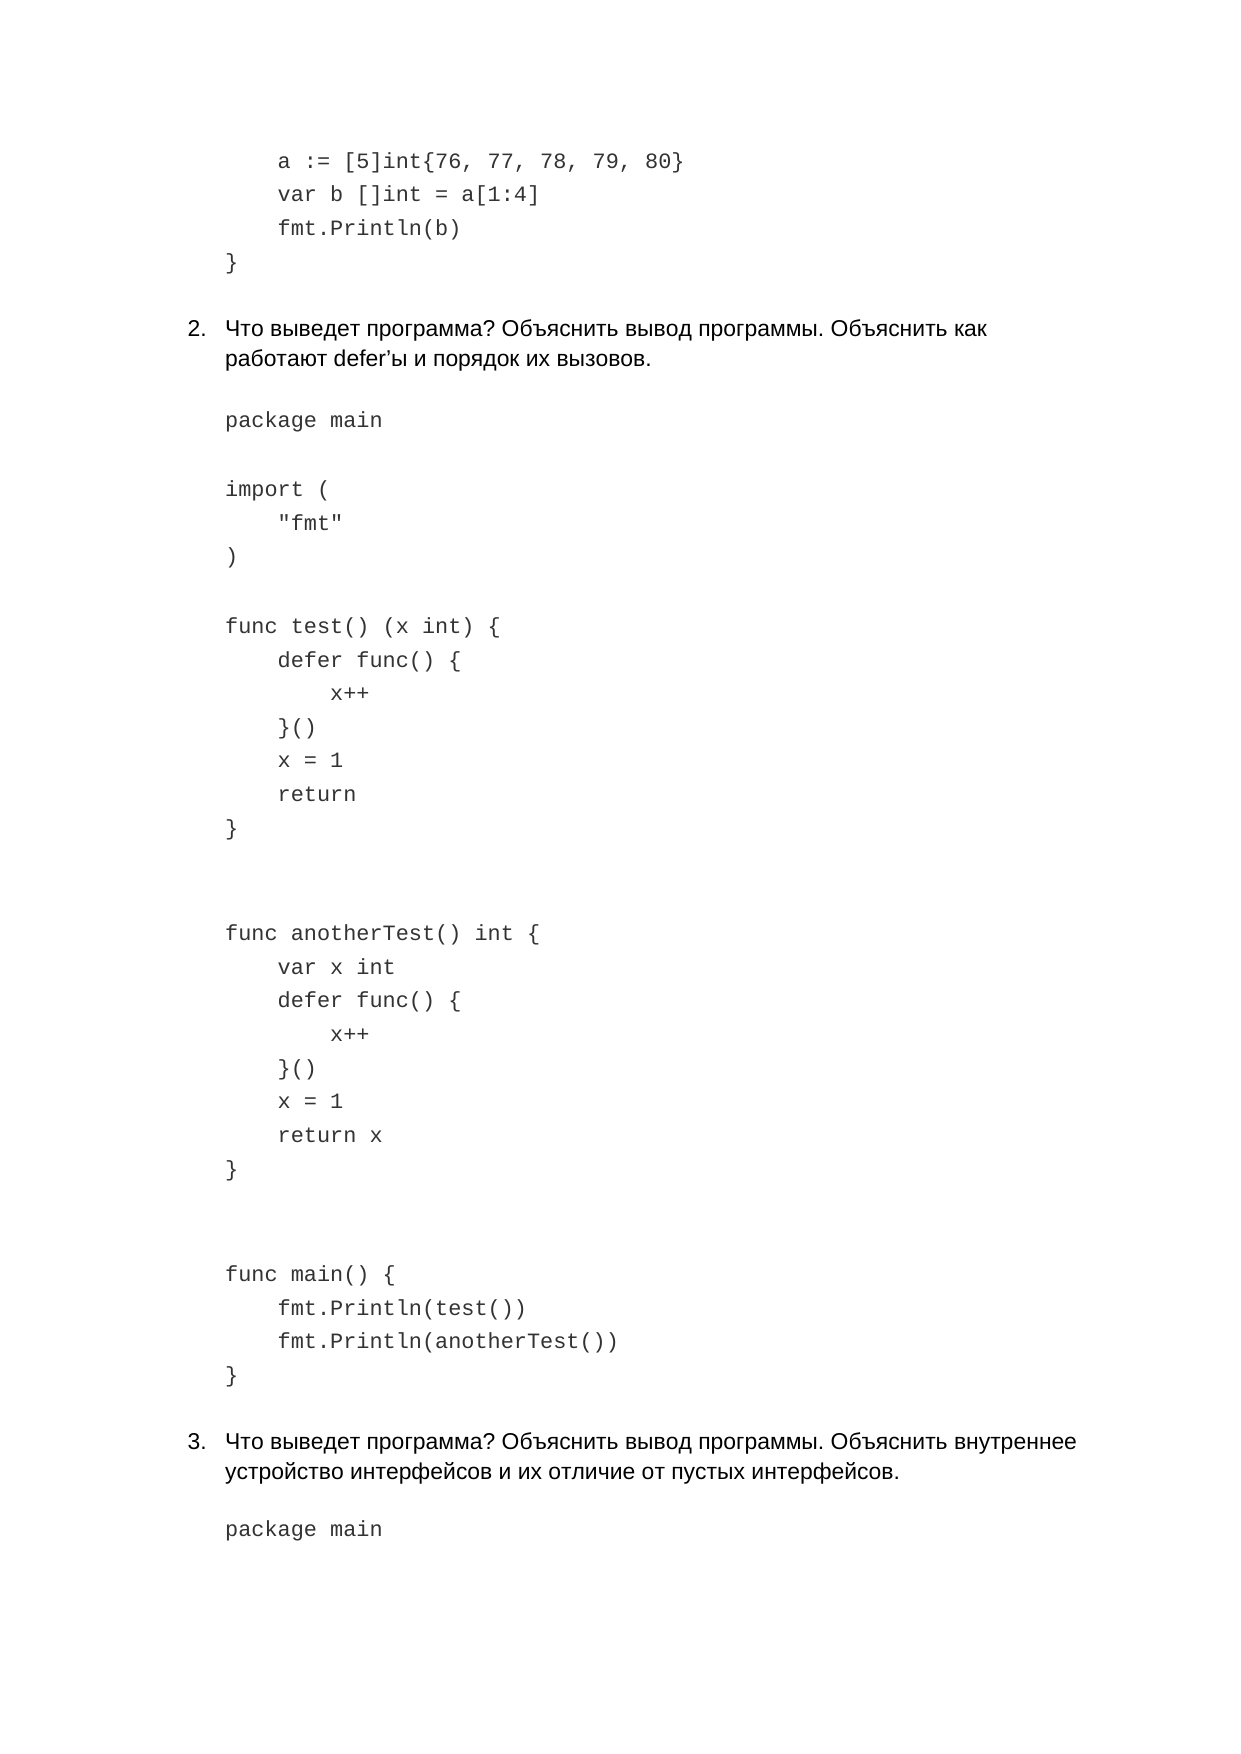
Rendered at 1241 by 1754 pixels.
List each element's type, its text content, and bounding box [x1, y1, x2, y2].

text func test() (x int) { [225, 615, 1090, 640]
text func main() { [225, 1263, 1090, 1288]
text return x [225, 1124, 1090, 1149]
text fmt.Println(anotherTest()) [225, 1330, 1090, 1355]
text }() [225, 716, 1090, 741]
text } [225, 817, 1090, 842]
text x++ [225, 682, 1090, 707]
list Что выведет программа? Объяснить вывод программы. Объяснить как работают defer’ы и порядок их вызовов. [187, 315, 1090, 371]
text var x int [225, 956, 1090, 981]
text defer func() { [225, 649, 1090, 673]
text defer func() { [225, 989, 1090, 1014]
text a := [5]int{76, 77, 78, 79, 80} [225, 150, 1090, 175]
text x = 1 [225, 1091, 1090, 1115]
text x = 1 [225, 750, 1090, 774]
text }() [225, 1057, 1090, 1082]
text } [225, 1158, 1090, 1183]
text fmt.Println(test()) [225, 1297, 1090, 1322]
text package main [225, 409, 1090, 434]
text func anotherTest() int { [225, 922, 1090, 947]
list Что выведет программа? Объяснить вывод программы. Объяснить внутреннее устройство интерфейсов и их отличие от пустых интерфейсов. [187, 1428, 1090, 1484]
text x++ [225, 1023, 1090, 1048]
text return [225, 783, 1090, 808]
text "fmt" [225, 512, 1090, 537]
text fmt.Println(b) [225, 217, 1090, 242]
text var b []int = a[1:4] [225, 184, 1090, 208]
text package main [225, 1518, 1090, 1543]
text } [225, 1364, 1090, 1389]
text import ( [225, 478, 1090, 503]
text ) [225, 546, 1090, 570]
text } [225, 251, 1090, 276]
